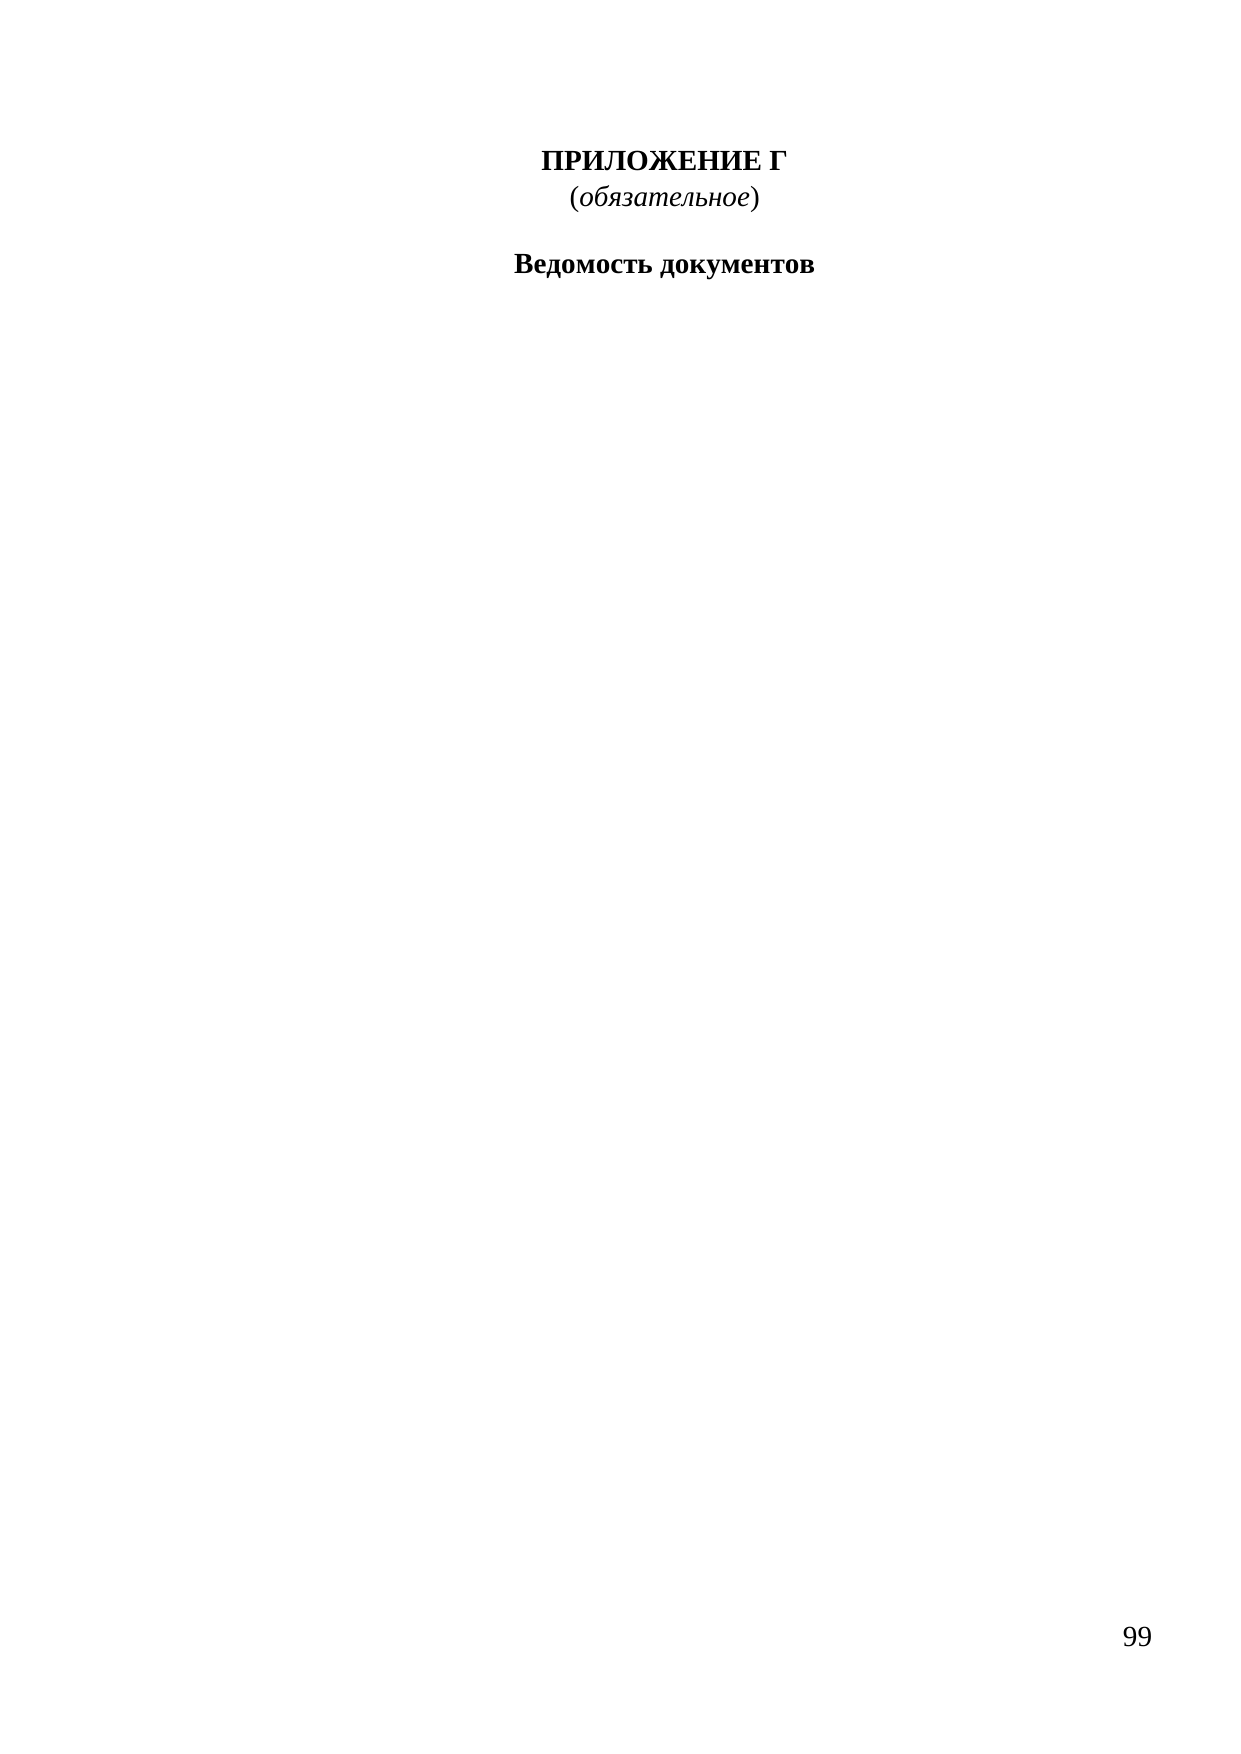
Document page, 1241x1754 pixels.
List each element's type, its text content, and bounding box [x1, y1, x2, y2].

text Ведомость документов [177, 246, 1152, 280]
subtitle ПРИЛОЖЕНИЕ Г [177, 143, 1152, 177]
text (обязательное) [177, 179, 1152, 213]
